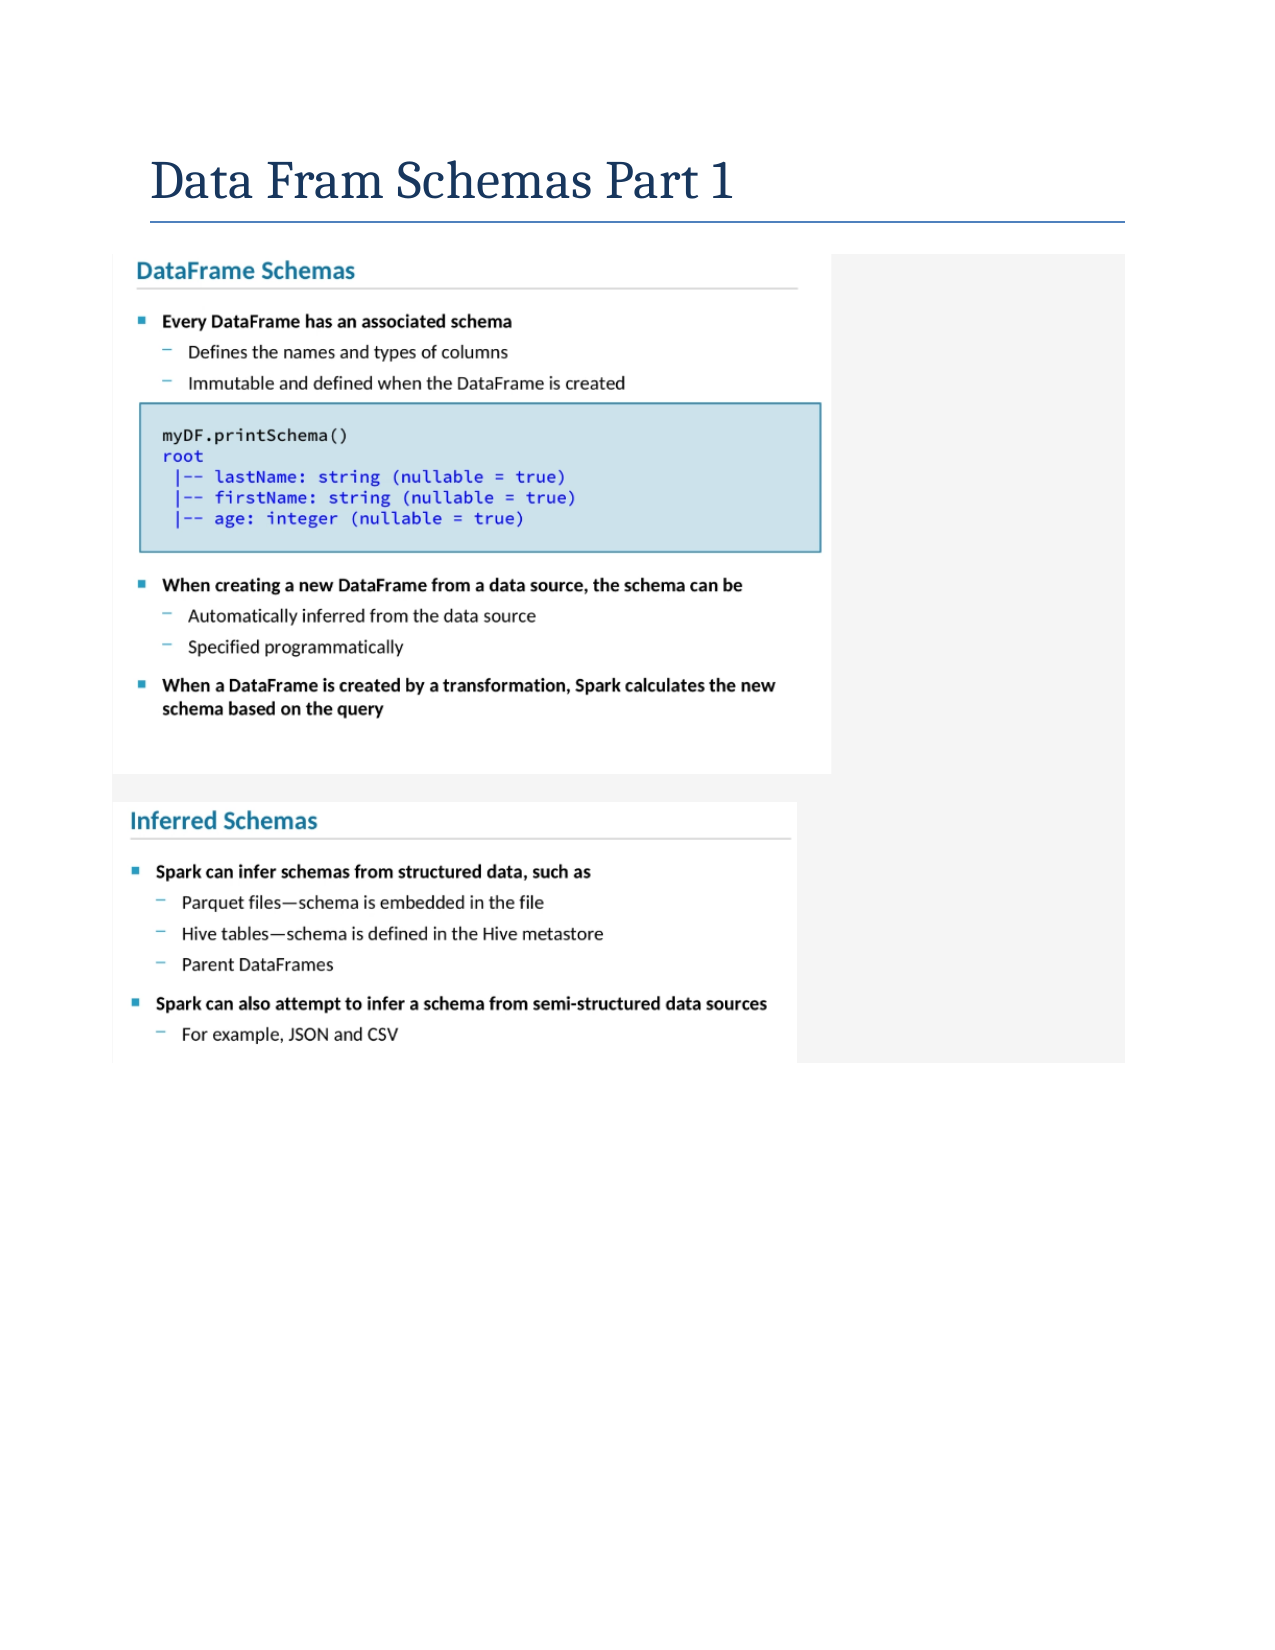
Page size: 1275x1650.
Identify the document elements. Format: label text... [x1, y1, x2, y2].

title Data Fram Schemas Part 1 [150, 150, 1125, 221]
picture [112, 802, 797, 1064]
picture [112, 253, 832, 774]
